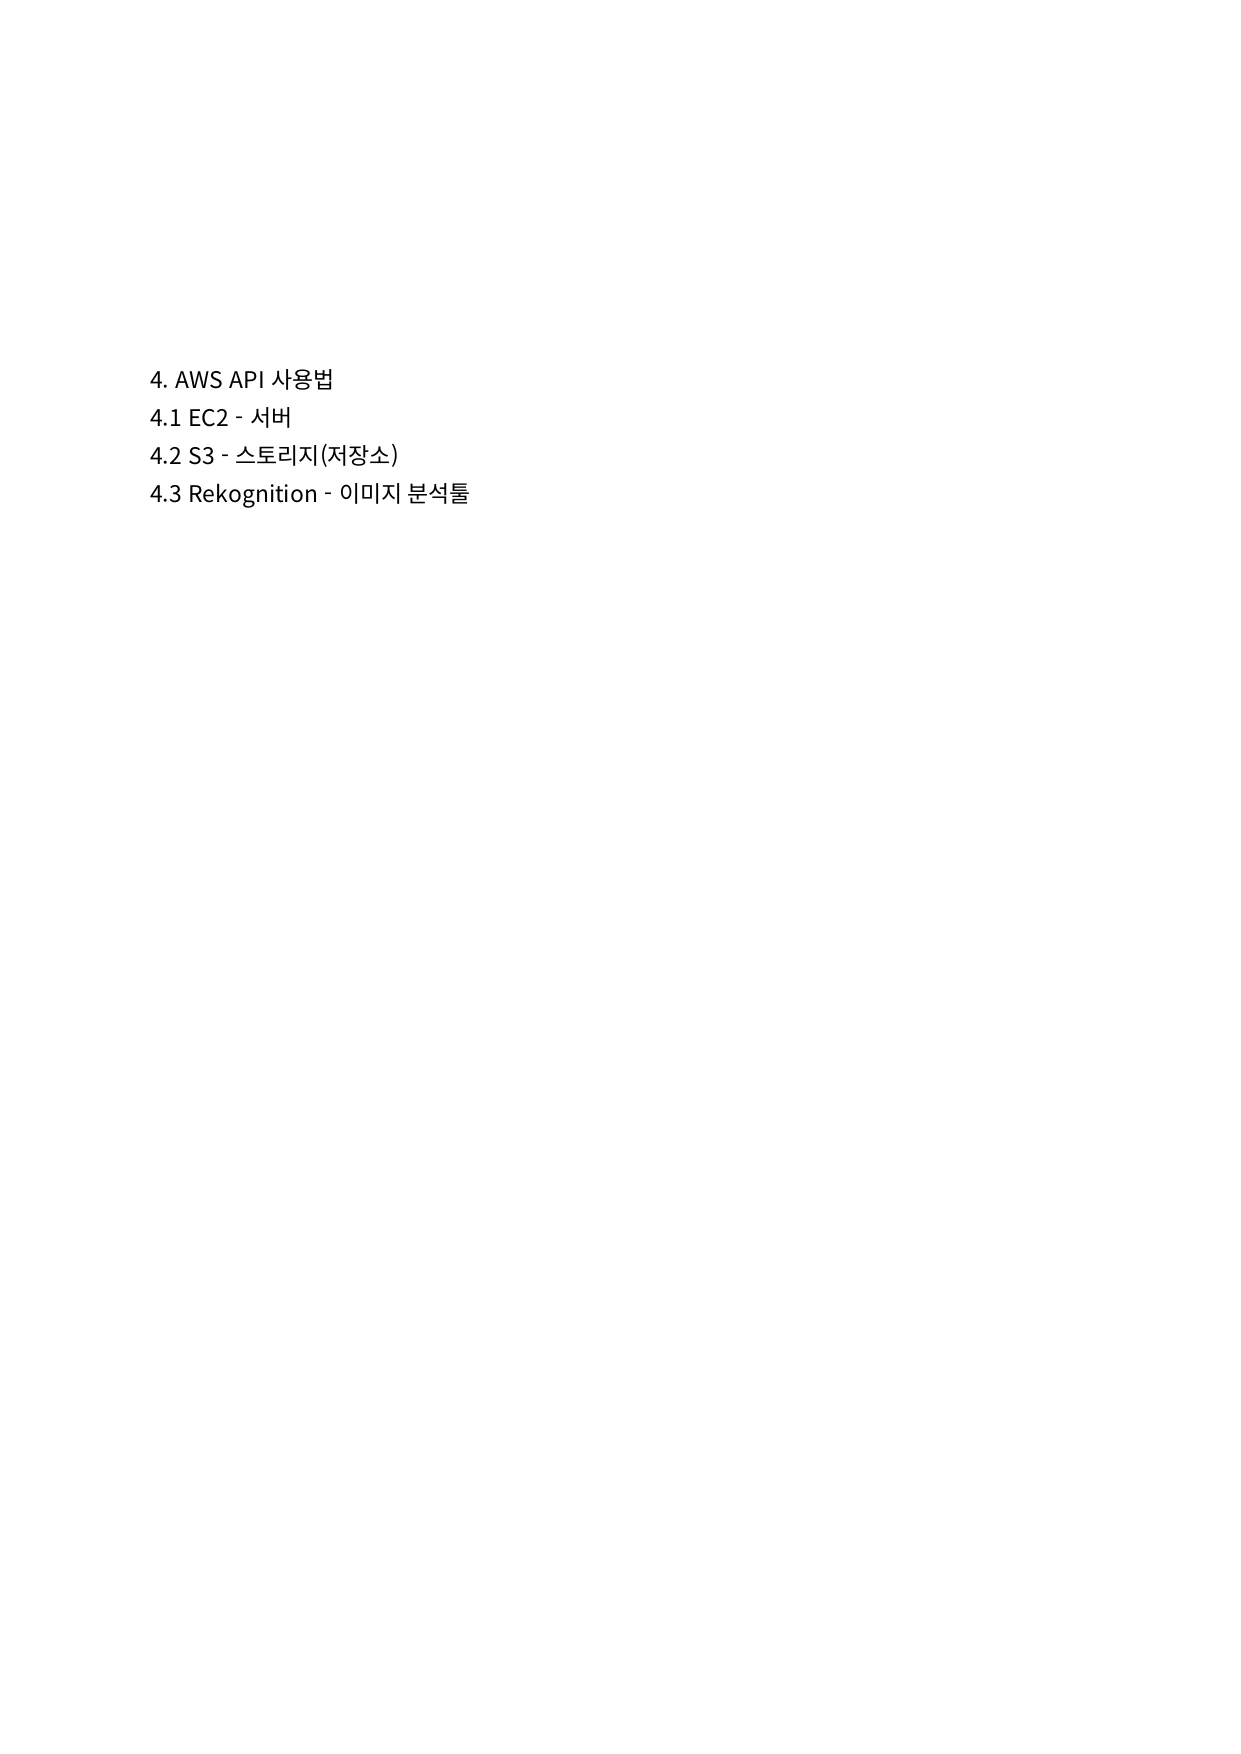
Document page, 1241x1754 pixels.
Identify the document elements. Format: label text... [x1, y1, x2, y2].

text 4.1 EC2 - 서버 [150, 399, 1090, 433]
text 4.3 Rekognition - 이미지 분석툴 [150, 476, 1090, 509]
text 4.2 S3 - 스토리지(저장소) [150, 438, 1090, 471]
text 4. AWS API 사용법 [150, 361, 1090, 395]
